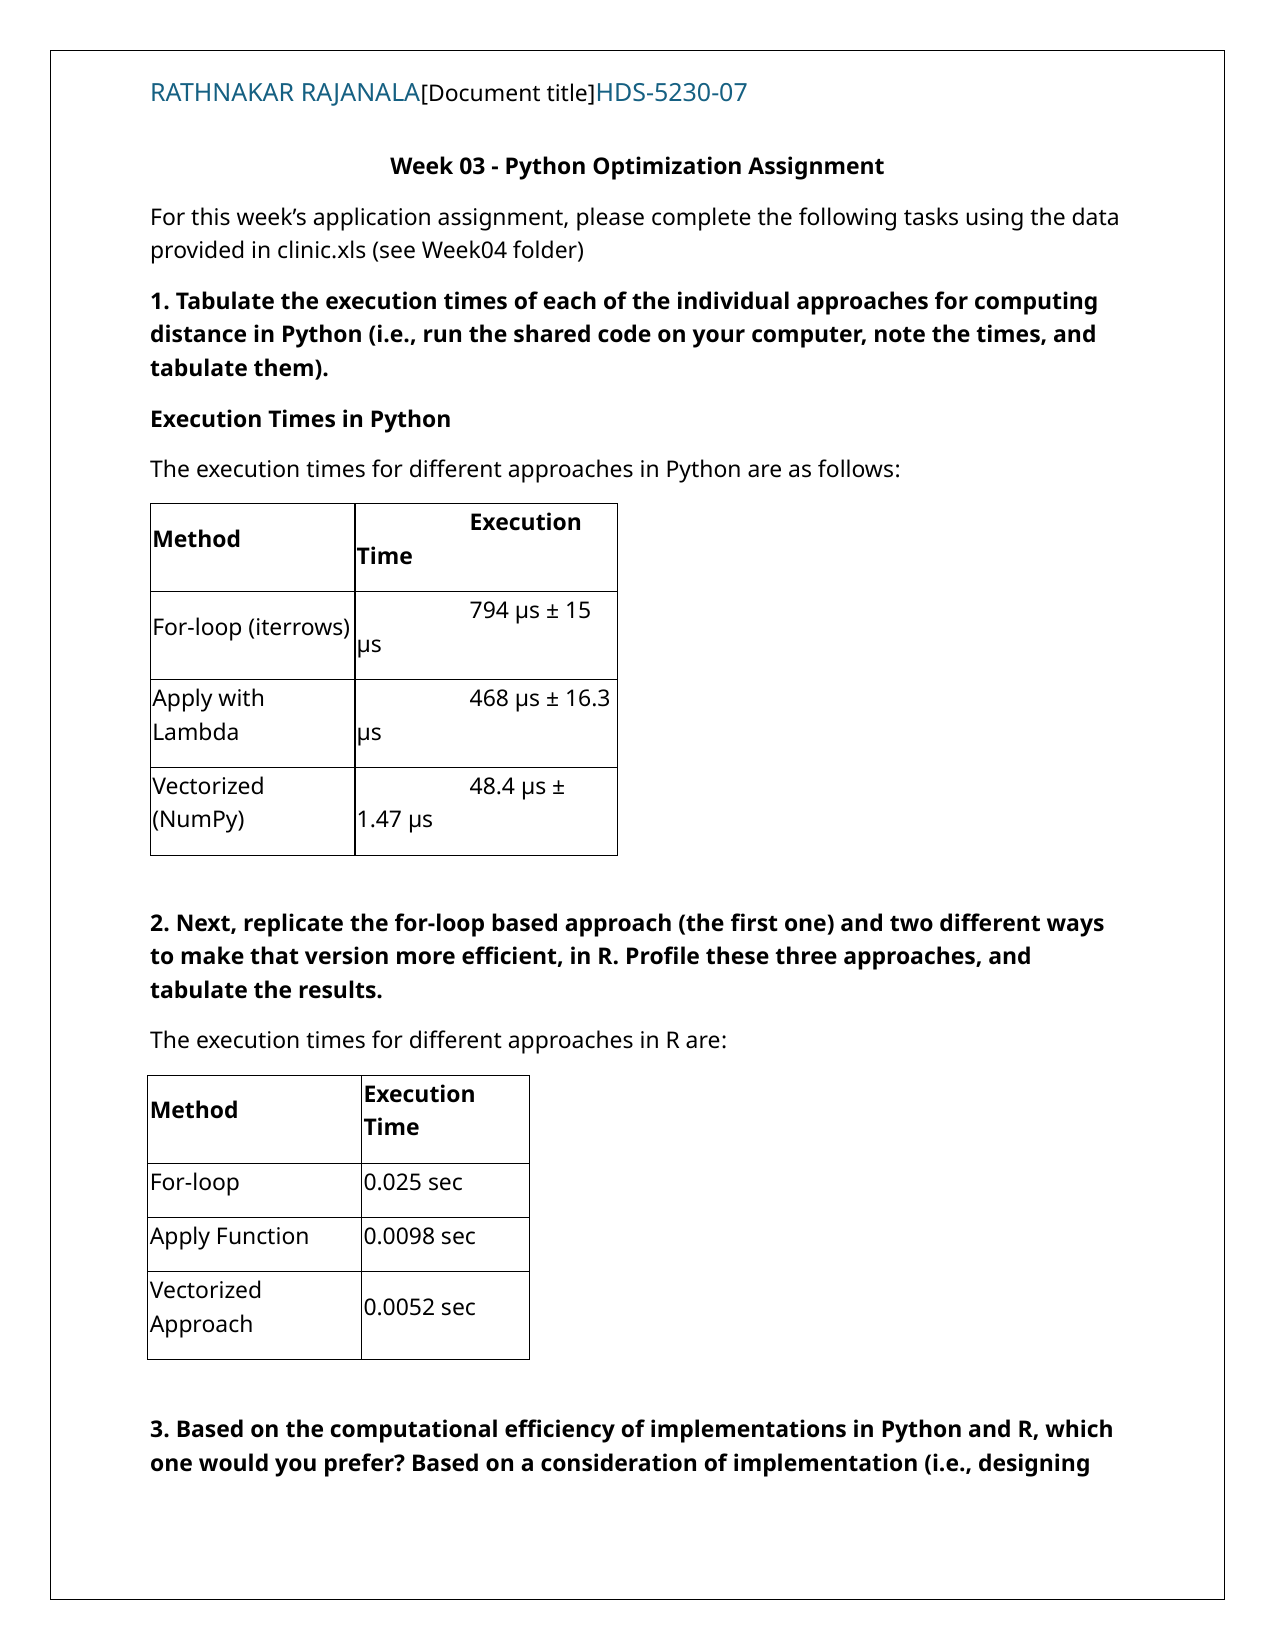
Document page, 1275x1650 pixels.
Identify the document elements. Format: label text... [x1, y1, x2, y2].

table_cell 794 µs ± 15 µs [356, 592, 617, 679]
table_cell 48.4 µs ± 1.47 µs [356, 768, 617, 855]
table_cell For-loop [148, 1164, 361, 1217]
table_header Execution Time [356, 504, 617, 591]
table_cell 468 µs ± 16.3 µs [356, 680, 617, 767]
text 2. Next, replicate the for-loop based approach (the first one) and two different ways to make that version more efficient, in R. Profile these three approaches, and tabulate the results. [150, 906, 1125, 1005]
table_cell 0.025 sec [362, 1164, 529, 1217]
table_cell Apply with Lambda [151, 680, 354, 767]
table_cell 0.0052 sec [362, 1272, 529, 1359]
text The execution times for different approaches in R are​: [150, 1024, 1125, 1056]
table_cell Apply Function [148, 1218, 361, 1271]
table_header Method [151, 504, 354, 591]
text 1. Tabulate the execution times of each of the individual approaches for computing distance in Python (i.e., run the shared code on your computer, note the times, and tabulate them). [150, 284, 1125, 383]
table_header Execution Time [362, 1076, 529, 1163]
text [150, 1413, 1125, 1478]
table_cell Vectorized Approach [148, 1272, 361, 1359]
text The execution times for different approaches in Python are as follows​: [150, 453, 1125, 484]
text For this week’s application assignment, please complete the following tasks using the data provided in clinic.xls (see Week04 folder) [150, 200, 1125, 265]
text Execution Times in Python [150, 402, 1125, 434]
table_cell Vectorized (NumPy) [151, 768, 354, 855]
text Week 03 - Python Optimization Assignment [150, 150, 1125, 181]
table_header Method [148, 1076, 361, 1163]
table_cell For-loop (iterrows) [151, 592, 354, 679]
table_cell 0.0098 sec [362, 1218, 529, 1271]
